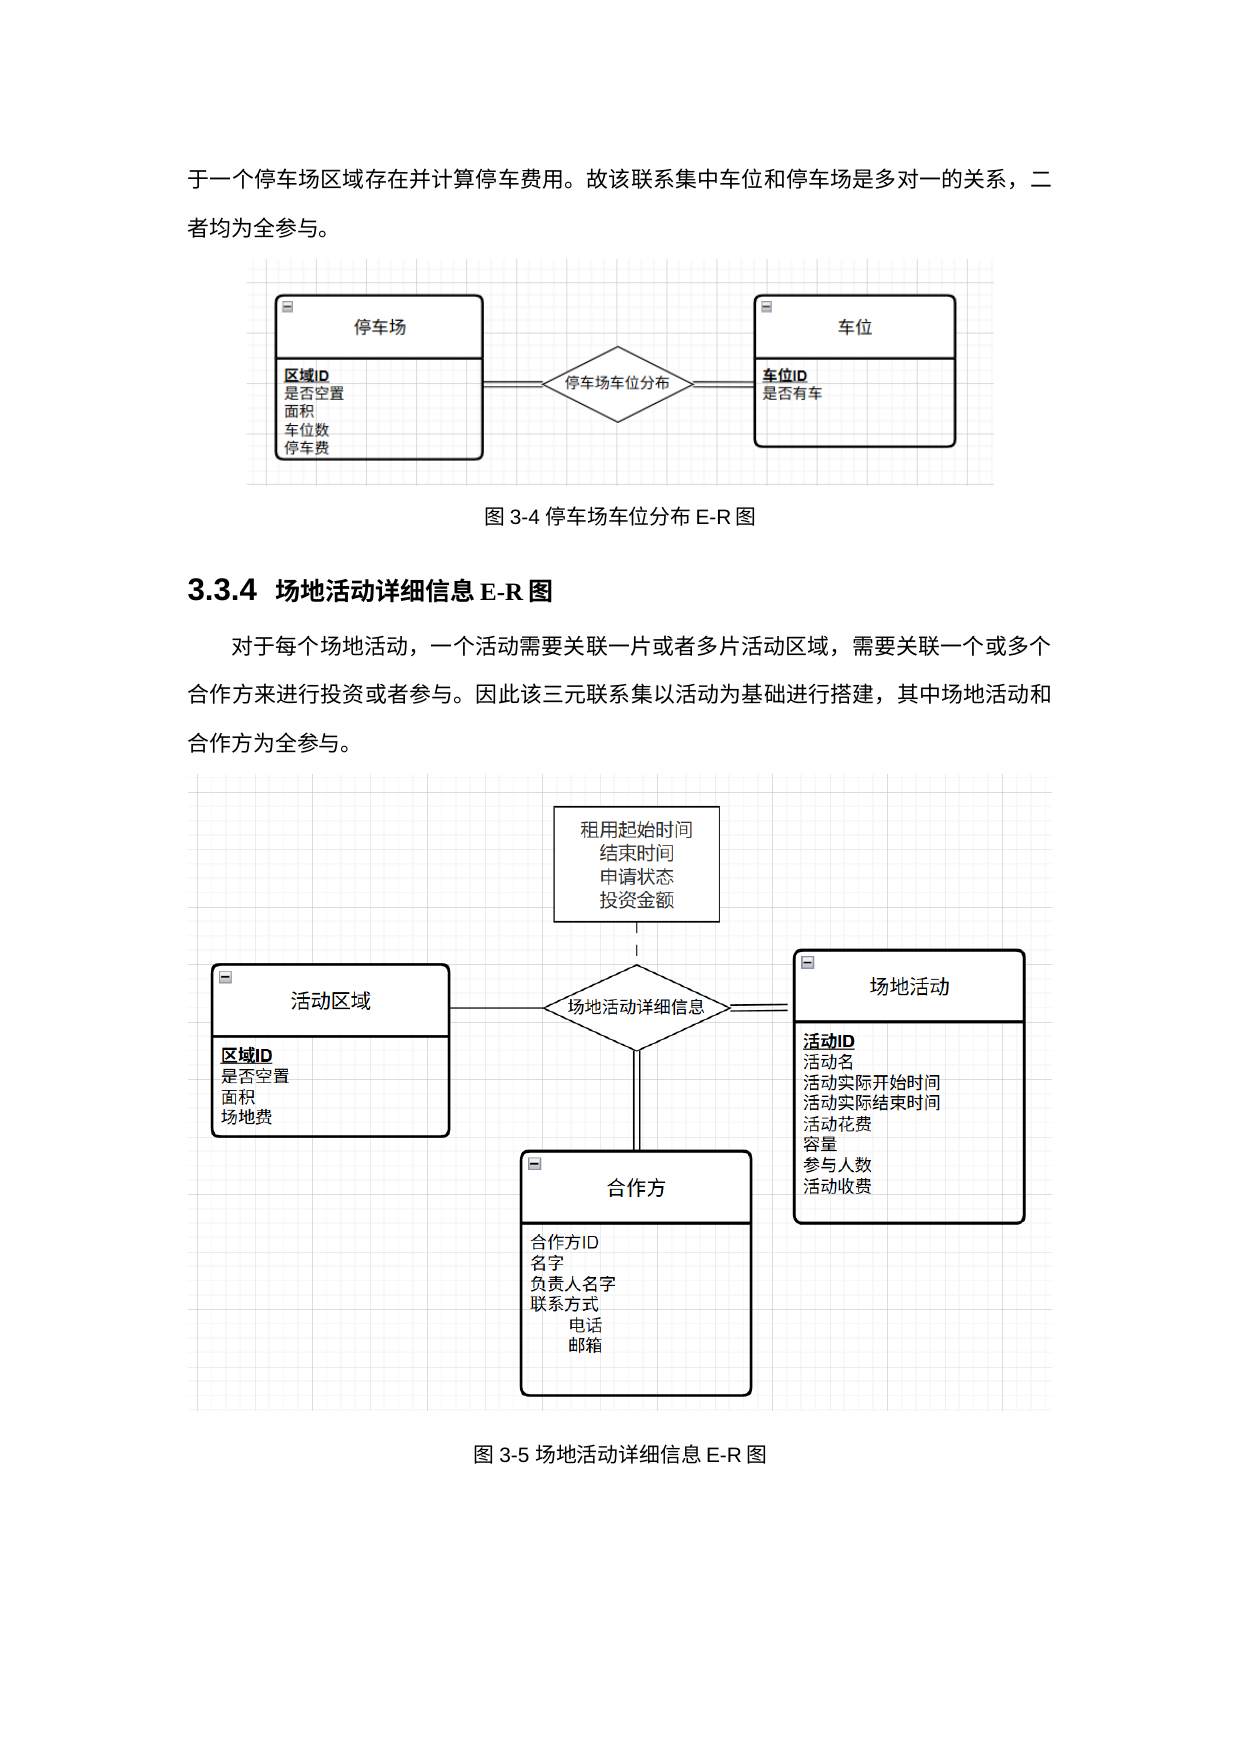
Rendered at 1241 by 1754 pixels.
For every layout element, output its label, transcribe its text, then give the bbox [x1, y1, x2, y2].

subtitle 场地活动详细信息E-R图 [187, 557, 1053, 622]
text 图 3-5 场地活动详细信息E-R图 [187, 1437, 1053, 1469]
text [187, 162, 1053, 243]
text 对于每个场地活动，一个活动需要关联一片或者多片活动区域，需要关联一个或多个合作方来进行投资或者参与。因此该三元联系集以活动为基础进行搭建，其中场地活动和合作方为全参与。 [187, 628, 1053, 758]
picture [246, 259, 994, 486]
picture [188, 774, 1053, 1411]
text 图 3-4 停车场车位分布E-R图 [187, 499, 1053, 532]
